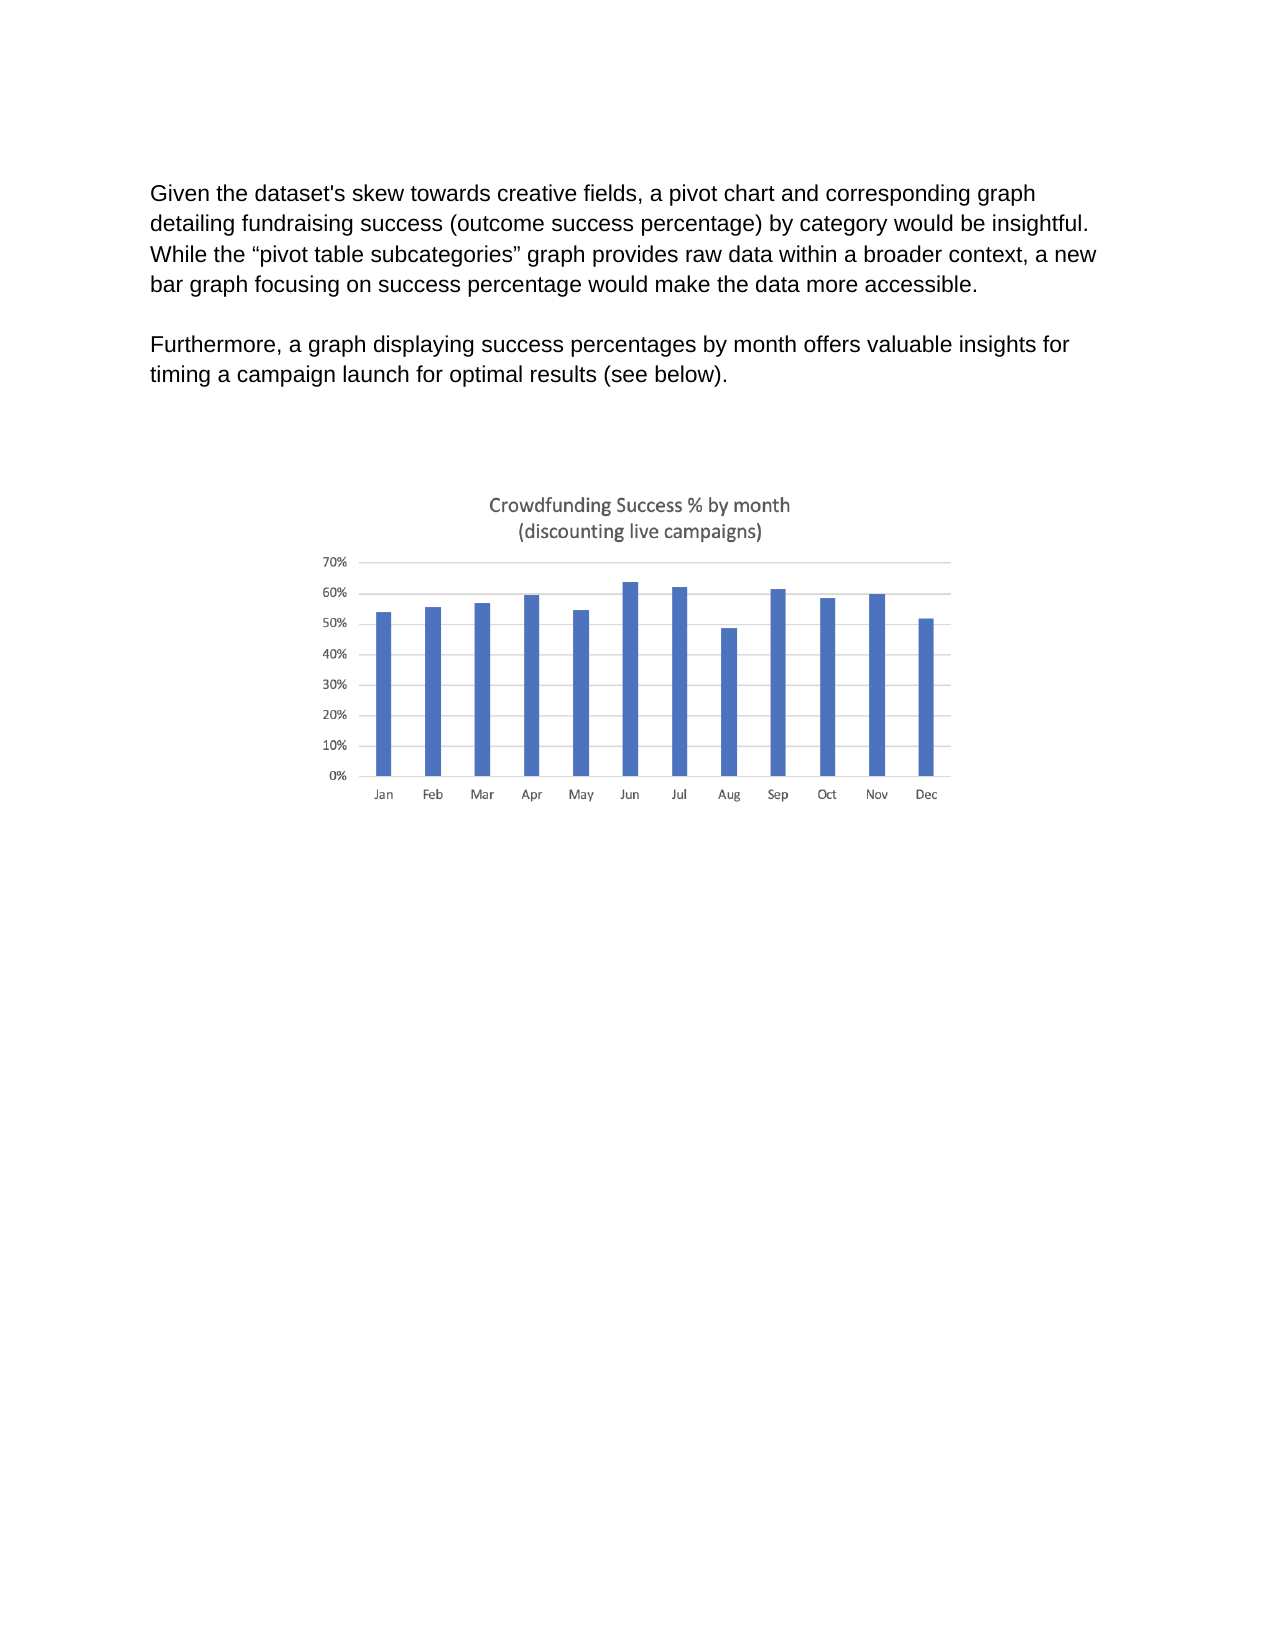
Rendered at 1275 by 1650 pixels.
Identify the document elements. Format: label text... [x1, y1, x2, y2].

text Given the dataset's skew towards creative fields, a pivot chart and corresponding graph detailing fundraising success (outcome success percentage) by category would be insightful. While the “pivot table subcategories” graph provides raw data within a broader context, a new bar graph focusing on success percentage would make the data more accessible. [150, 180, 1125, 297]
text Furthermore, a graph displaying success percentages by month offers valuable insights for timing a campaign launch for optimal results (see below). [150, 331, 1125, 388]
picture [316, 482, 959, 811]
